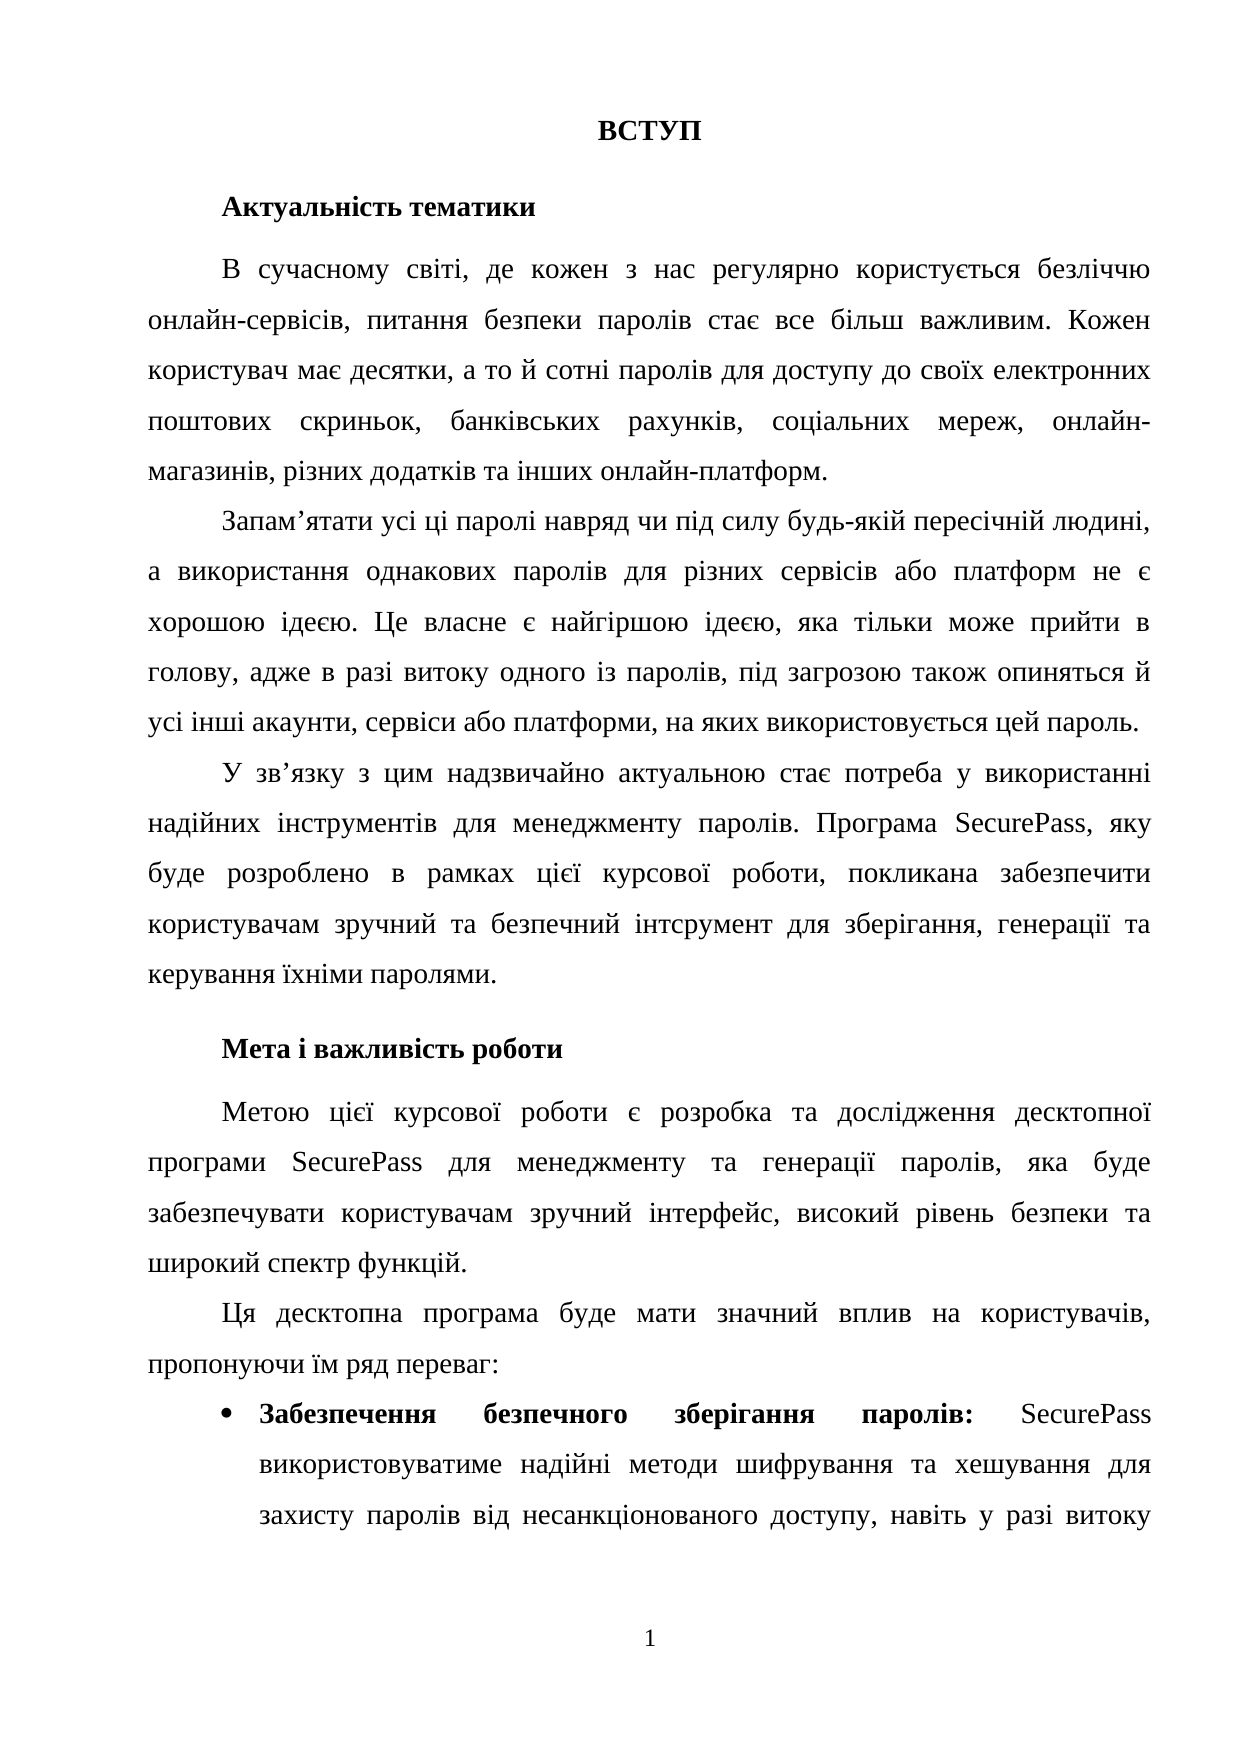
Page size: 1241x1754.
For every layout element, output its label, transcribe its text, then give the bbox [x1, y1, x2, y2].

subtitle Мета і важливість роботи [148, 1031, 1152, 1065]
text Метою цієї курсової роботи є розробка та дослідження десктопної програми SecurePass для менеджменту та генерації паролів, яка буде забезпечувати користувачам зручний інтерфейс, високий рівень безпеки та широкий спектр функцій. [148, 1094, 1152, 1279]
text У зв’язку з цим надзвичайно актуальною стає потреба у використанні надійних інструментів для менеджменту паролів. Програма SecurePass, яку буде розроблено в рамках цієї курсової роботи, покликана забезпечити користувачам зручний та безпечний інтсрумент для зберігання, генерації та керування їхніми паролями. [148, 755, 1152, 989]
subtitle Актуальність тематики [148, 189, 1152, 222]
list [221, 1396, 1152, 1530]
text Запам’ятати усі ці паролі навряд чи під силу будь-якій пересічній людині, а використання однакових паролів для різних сервісів або платформ не є хорошою ідеєю. Це власне є найгіршою ідеєю, яка тільки може прийти в голову, адже в разі витоку одного із паролів, під загрозою також опиняться й усі інші акаунти, сервіси або платформи, на яких використовується цей пароль. [148, 503, 1152, 738]
text Ця десктопна програма буде мати значний вплив на користувачів, пропонуючи їм ряд переваг: [148, 1295, 1152, 1379]
subtitle ВСТУП [148, 113, 1152, 147]
text В сучасному світі, де кожен з нас регулярно користується безліччю онлайн-сервісів, питання безпеки паролів стає все більш важливим. Кожен користувач має десятки, а то й сотні паролів для доступу до своїх електронних поштових скриньок, банківських рахунків, соціальних мереж, онлайн-магазинів, різних додатків та інших онлайн-платформ. [148, 252, 1152, 486]
